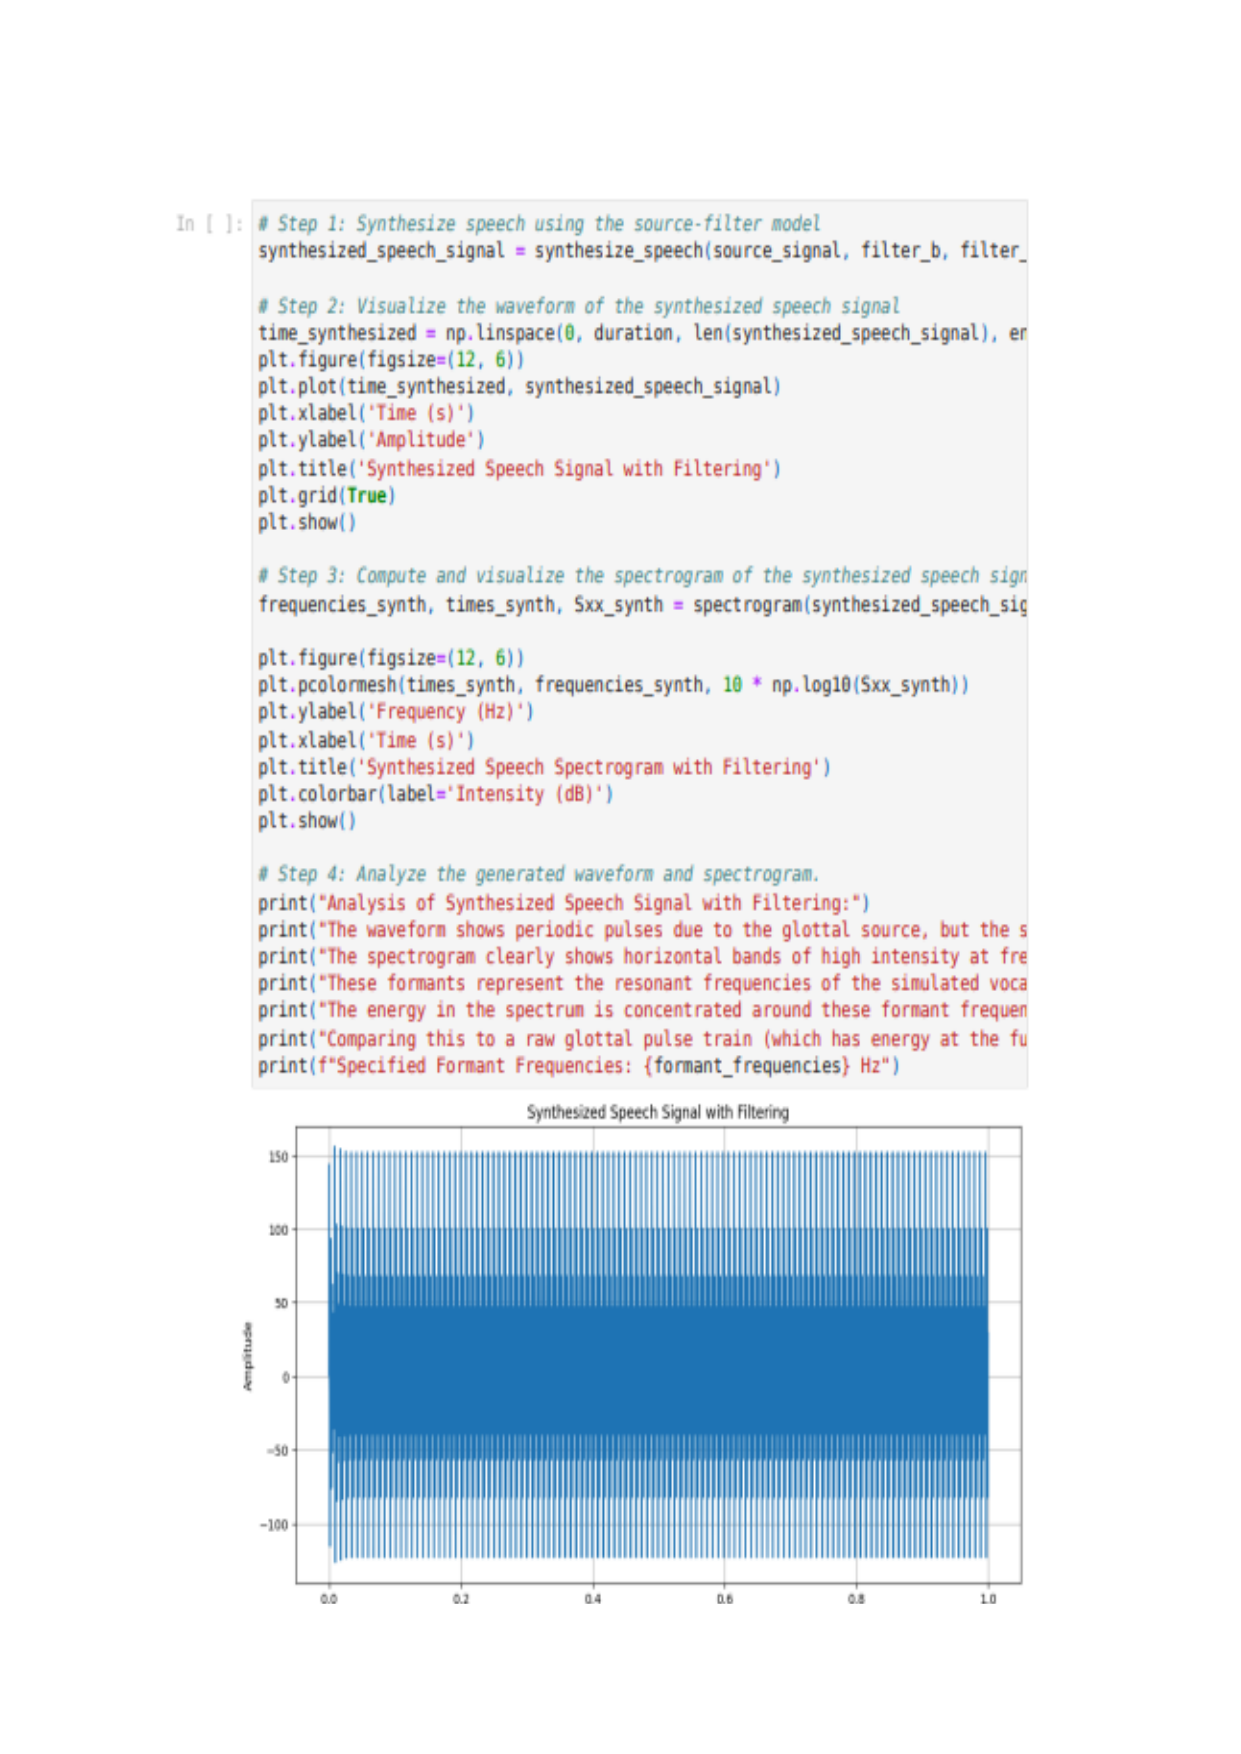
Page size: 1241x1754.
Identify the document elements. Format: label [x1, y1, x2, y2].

picture [150, 150, 1075, 1604]
